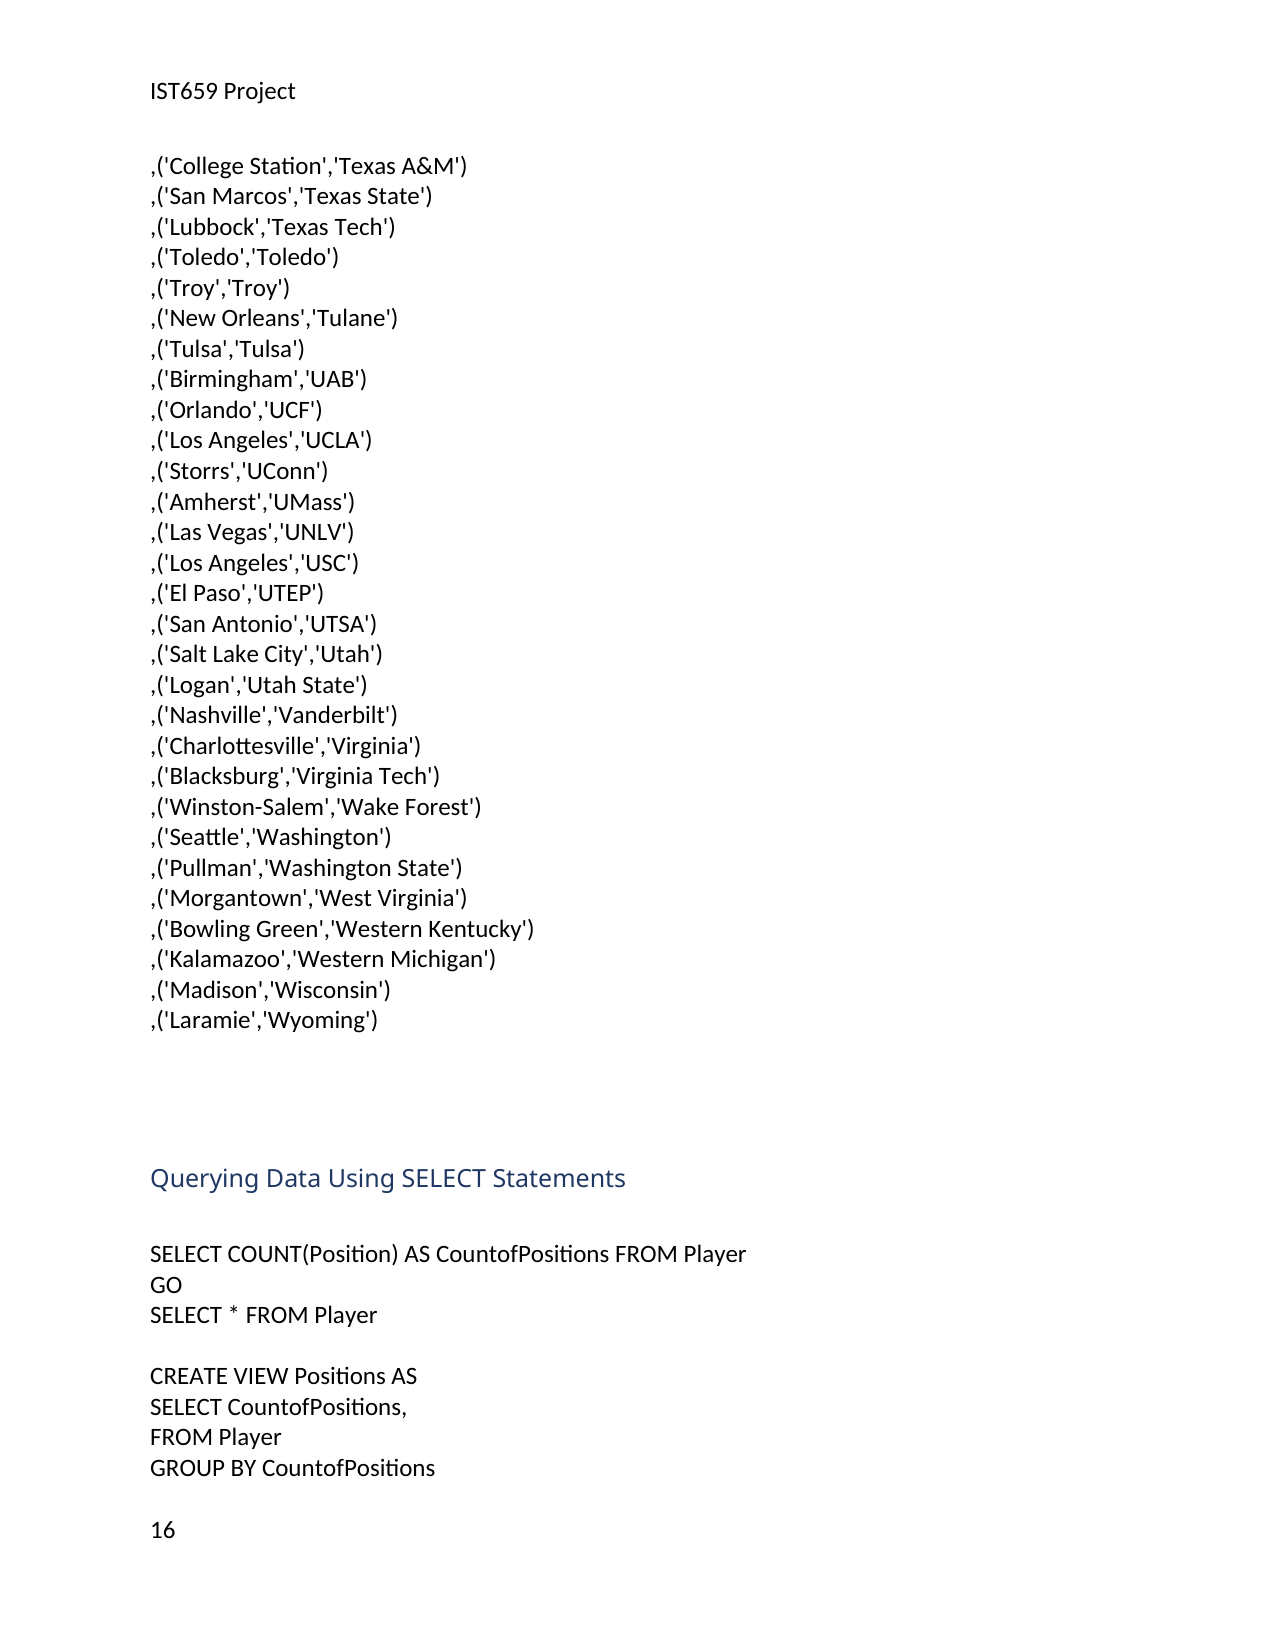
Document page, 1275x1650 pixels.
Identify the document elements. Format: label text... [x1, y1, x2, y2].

text ,('Seattle','Washington') [150, 821, 1125, 852]
text ,('Madison','Wisconsin') [150, 974, 1125, 1004]
text CREATE VIEW Positions AS [150, 1360, 1125, 1391]
text GROUP BY CountofPositions [150, 1452, 1125, 1482]
text ,('Morgantown','West Virginia') [150, 882, 1125, 913]
text ,('Laramie','Wyoming') [150, 1004, 1125, 1035]
text ,('Lubbock','Texas Tech') [150, 211, 1125, 242]
text SELECT CountofPositions, [150, 1391, 1125, 1421]
text ,('Charlottesville','Virginia') [150, 730, 1125, 760]
text ,('Winston-Salem','Wake Forest') [150, 791, 1125, 821]
text ,('Las Vegas','UNLV') [150, 516, 1125, 547]
text ,('Birmingham','UAB') [150, 364, 1125, 394]
text ,('San Antonio','UTSA') [150, 608, 1125, 638]
text ,('Los Angeles','UCLA') [150, 425, 1125, 455]
text ,('Storrs','UConn') [150, 455, 1125, 486]
text ,('New Orleans','Tulane') [150, 303, 1125, 333]
text ,('Nashville','Vanderbilt') [150, 699, 1125, 730]
text GO [150, 1269, 1125, 1299]
text ,('San Marcos','Texas State') [150, 181, 1125, 211]
text ,('Logan','Utah State') [150, 669, 1125, 699]
text ,('Kalamazoo','Western Michigan') [150, 943, 1125, 974]
text ,('El Paso','UTEP') [150, 577, 1125, 608]
text ,('Bowling Green','Western Kentucky') [150, 913, 1125, 943]
text ,('Blacksburg','Virginia Tech') [150, 760, 1125, 791]
text ,('Troy','Troy') [150, 272, 1125, 303]
text FROM Player [150, 1421, 1125, 1452]
text ,('Tulsa','Tulsa') [150, 333, 1125, 364]
text ,('Los Angeles','USC') [150, 547, 1125, 577]
text ,('Orlando','UCF') [150, 394, 1125, 425]
text ,('College Station','Texas A&M') [150, 150, 1125, 181]
text ,('Amherst','UMass') [150, 486, 1125, 516]
text ,('Salt Lake City','Utah') [150, 638, 1125, 669]
text SELECT * FROM Player [150, 1299, 1125, 1330]
text ,('Pullman','Washington State') [150, 852, 1125, 882]
text SELECT COUNT(Position) AS CountofPositions FROM Player [150, 1238, 1125, 1269]
text ,('Toledo','Toledo') [150, 242, 1125, 272]
subtitle Querying Data Using SELECT Statements [150, 1161, 1125, 1195]
